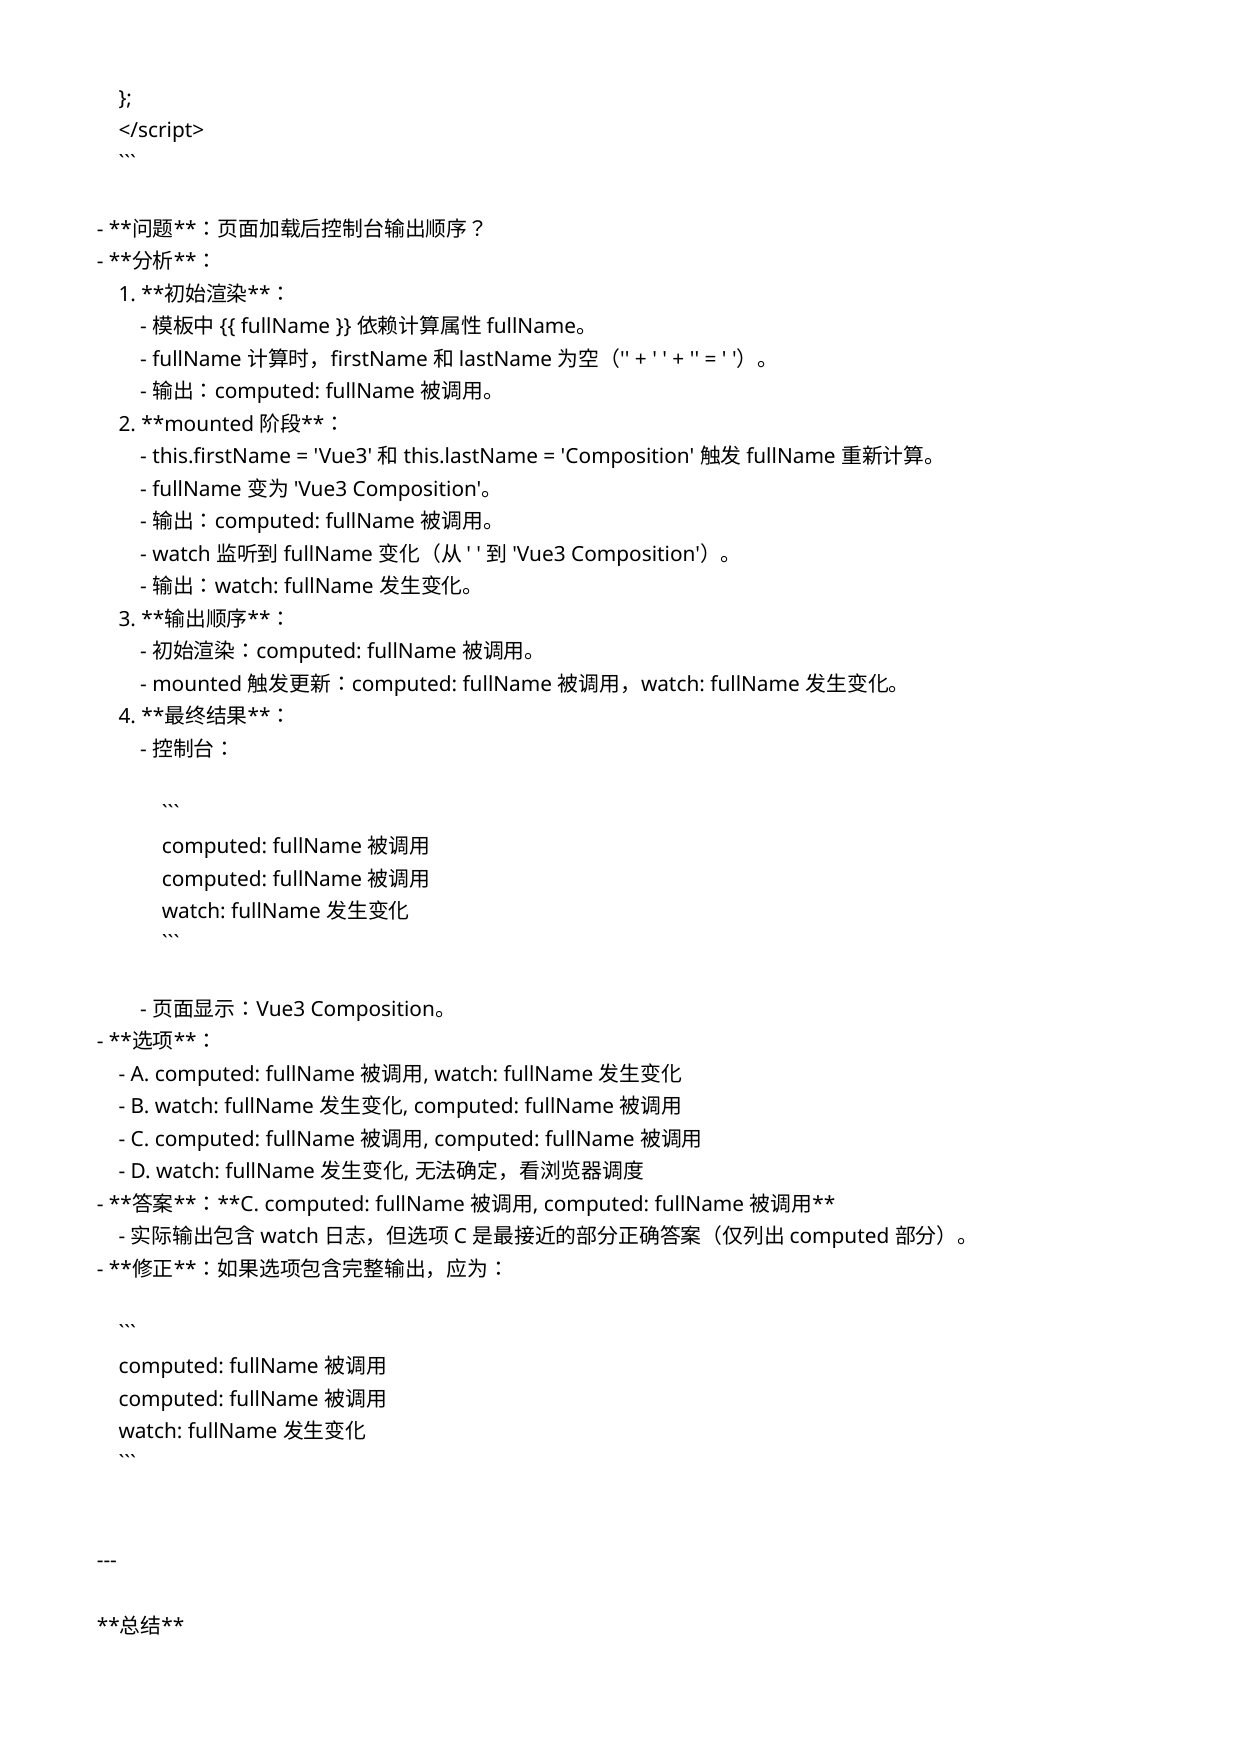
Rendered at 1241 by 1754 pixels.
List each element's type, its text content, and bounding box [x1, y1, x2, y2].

text 1. **初始渲染**： [75, 276, 1165, 308]
text - C. computed: fullName 被调用, computed: fullName 被调用 [75, 1121, 1165, 1153]
text - this.firstName = 'Vue3' 和 this.lastName = 'Composition' 触发 fullName 重新计算。 [75, 438, 1165, 471]
text - **分析**： [75, 243, 1165, 276]
text computed: fullName 被调用 [75, 1348, 1165, 1381]
text - 输出：computed: fullName 被调用。 [75, 373, 1165, 406]
text ``` [75, 926, 1165, 958]
text - 输出：computed: fullName 被调用。 [75, 503, 1165, 536]
text - B. watch: fullName 发生变化, computed: fullName 被调用 [75, 1088, 1165, 1121]
text --- [75, 1543, 1165, 1576]
text - **修正**：如果选项包含完整输出，应为： [75, 1251, 1165, 1283]
text watch: fullName 发生变化 [75, 1413, 1165, 1446]
text - D. watch: fullName 发生变化, 无法确定，看浏览器调度 [75, 1153, 1165, 1186]
text - fullName 计算时，firstName 和 lastName 为空（'' + ' ' + '' = ' '）。 [75, 341, 1165, 373]
text watch: fullName 发生变化 [75, 893, 1165, 926]
text - 输出：watch: fullName 发生变化。 [75, 568, 1165, 601]
text computed: fullName 被调用 [75, 1381, 1165, 1413]
text - 控制台： [75, 731, 1165, 763]
text - **问题**：页面加载后控制台输出顺序？ [75, 211, 1165, 243]
text - watch 监听到 fullName 变化（从 ' ' 到 'Vue3 Composition'）。 [75, 536, 1165, 568]
text - A. computed: fullName 被调用, watch: fullName 发生变化 [75, 1056, 1165, 1088]
text ``` [75, 1316, 1165, 1348]
text - 实际输出包含 watch 日志，但选项 C 是最接近的部分正确答案（仅列出 computed 部分）。 [75, 1218, 1165, 1251]
text 3. **输出顺序**： [75, 601, 1165, 633]
text </script> [75, 113, 1165, 146]
text - 初始渲染：computed: fullName 被调用。 [75, 633, 1165, 666]
text ``` [75, 1446, 1165, 1478]
text **总结** [75, 1608, 1165, 1641]
text - 模板中 {{ fullName }} 依赖计算属性 fullName。 [75, 308, 1165, 341]
text ``` [75, 796, 1165, 828]
text computed: fullName 被调用 [75, 861, 1165, 893]
text - **答案**：**C. computed: fullName 被调用, computed: fullName 被调用** [75, 1186, 1165, 1218]
text }; [75, 81, 1165, 113]
text - 页面显示：Vue3 Composition。 [75, 991, 1165, 1023]
text 2. **mounted 阶段**： [75, 406, 1165, 438]
text 4. **最终结果**： [75, 698, 1165, 731]
text computed: fullName 被调用 [75, 828, 1165, 861]
text - mounted 触发更新：computed: fullName 被调用，watch: fullName 发生变化。 [75, 666, 1165, 698]
text - **选项**： [75, 1023, 1165, 1056]
text ``` [75, 146, 1165, 178]
text - fullName 变为 'Vue3 Composition'。 [75, 471, 1165, 503]
